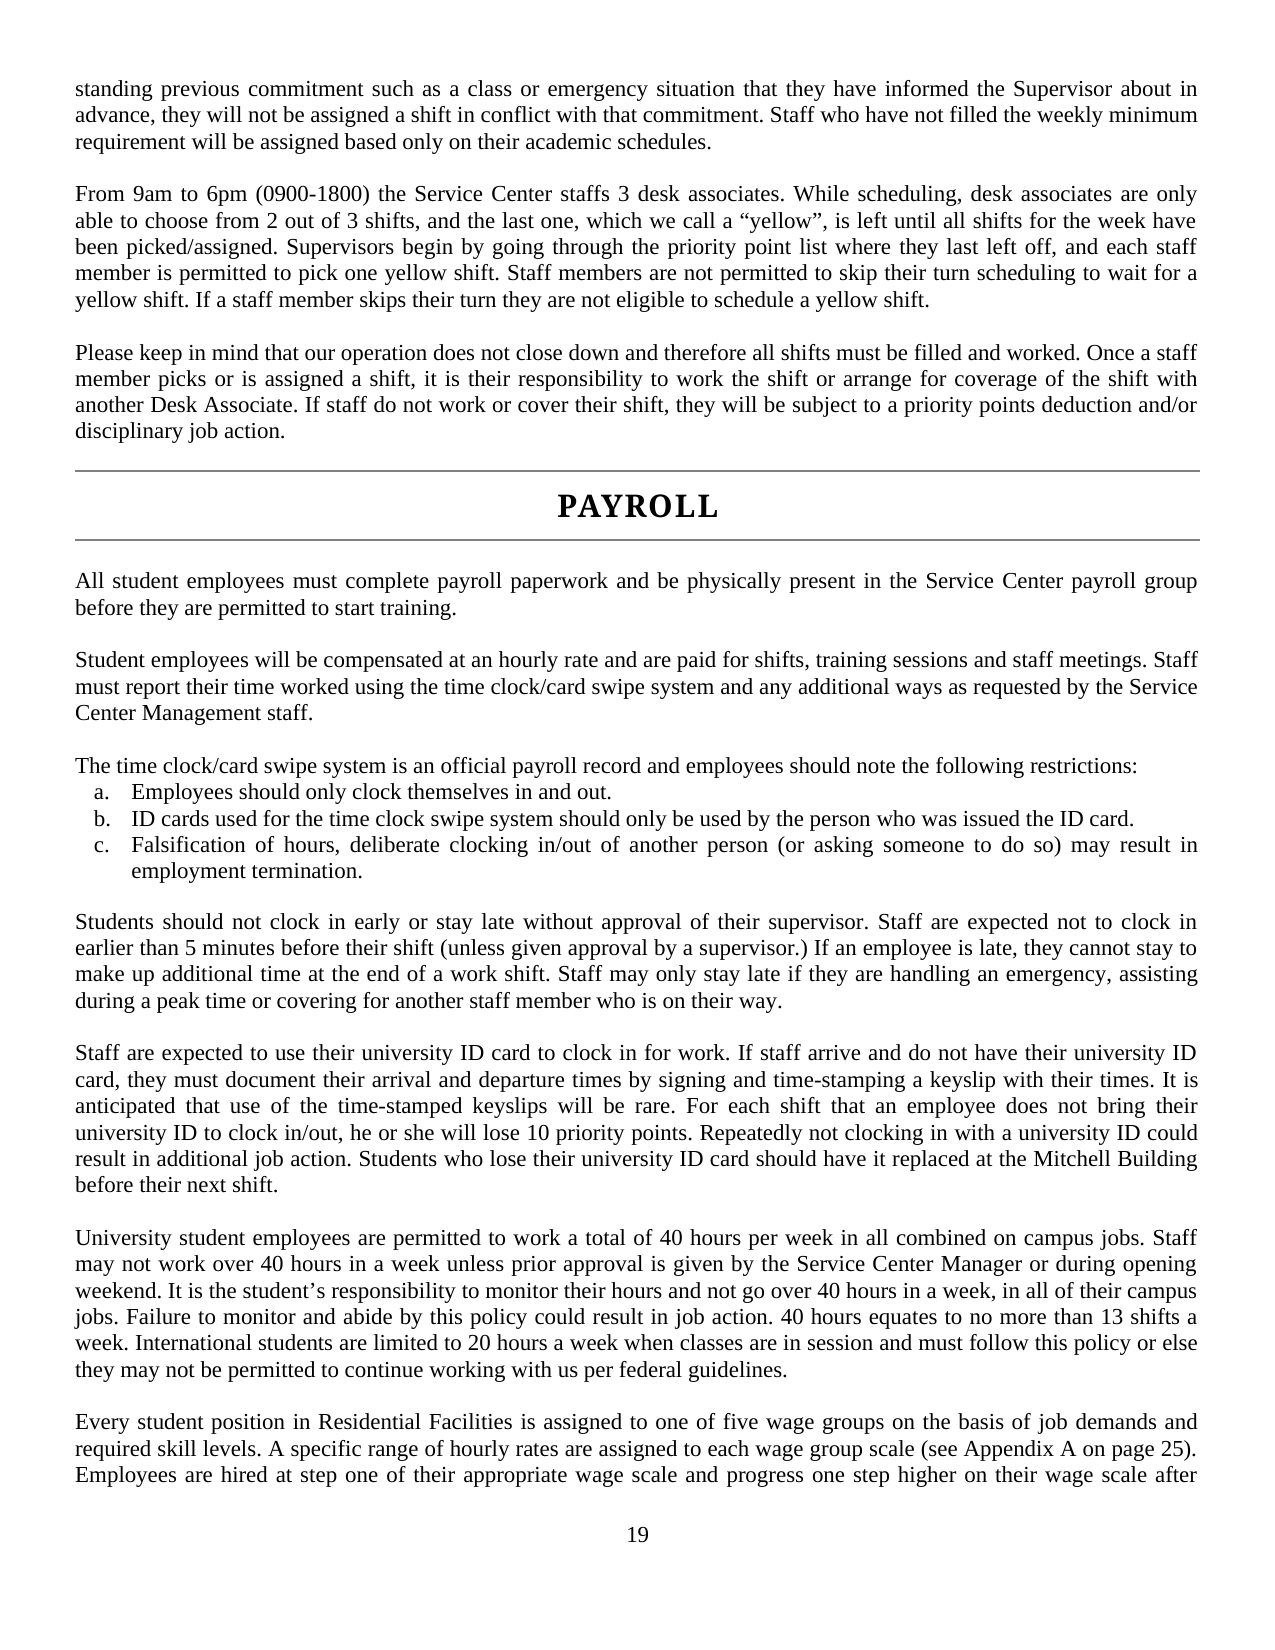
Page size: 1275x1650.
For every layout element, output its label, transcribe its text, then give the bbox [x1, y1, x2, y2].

list ID cards used for the time clock swipe system should only be used by the person who was issued the ID card. [94, 804, 1200, 831]
text All student employees must complete payroll paperwork and be physically present in the Service Center payroll group before they are permitted to start training. [75, 567, 1200, 620]
list University student employees are permitted to work a total of 40 hours per week in all combined on campus jobs. Staff may not work over 40 hours in a week unless prior approval is given by the Service Center Manager or during opening weekend. It is the student’s responsibility to monitor their hours and not go over 40 hours in a week, in all of their campus jobs. Failure to monitor and abide by this policy could result in job action. 40 hours equates to no more than 13 shifts a week. International students are limited to 20 hours a week when classes are in session and must follow this policy or else they may not be permitted to continue working with us per federal guidelines. [75, 1224, 1200, 1382]
text The time clock/card swipe system is an official payroll record and employees should note the following restrictions: [75, 752, 1200, 778]
list Employees should only clock themselves in and out. [94, 778, 1200, 804]
text Student employees will be compensated at an hourly rate and are paid for shifts, training sessions and staff meetings. Staff must report their time worked using the time clock/card swipe system and any additional ways as requested by the Service Center Management staff. [75, 646, 1200, 726]
list Falsification of hours, deliberate clocking in/out of another person (or asking someone to do so) may result in employment termination. [94, 831, 1200, 884]
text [75, 1408, 1200, 1487]
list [75, 75, 1200, 154]
list Students should not clock in early or stay late without approval of their supervisor. Staff are expected not to clock in earlier than 5 minutes before their shift (unless given approval by a supervisor.) If an employee is late, they cannot stay to make up additional time at the end of a work shift. Staff may only stay late if they are handling an emergency, assisting during a peak time or covering for another staff member who is on their way. [75, 908, 1200, 1013]
subtitle Payroll [75, 472, 1200, 539]
list Staff are expected to use their university ID card to clock in for work. If staff arrive and do not have their university ID card, they must document their arrival and departure times by signing and time-stamping a keyslip with their times. It is anticipated that use of the time-stamped keyslips will be rare. For each shift that an employee does not bring their university ID to clock in/out, he or she will lose 10 priority points. Repeatedly not clocking in with a university ID could result in additional job action. Students who lose their university ID card should have it replaced at the Mitchell Building before their next shift. [75, 1039, 1200, 1198]
list Please keep in mind that our operation does not close down and therefore all shifts must be filled and worked. Once a staff member picks or is assigned a shift, it is their responsibility to work the shift or arrange for coverage of the shift with another Desk Associate. If staff do not work or cover their shift, they will be subject to a priority points deduction and/or disciplinary job action. [75, 338, 1200, 444]
list From 9am to 6pm (0900-1800) the Service Center staffs 3 desk associates. While scheduling, desk associates are only able to choose from 2 out of 3 shifts, and the last one, which we call a “yellow”, is left until all shifts for the week have been picked/assigned. Supervisors begin by going through the priority point list where they last left off, and each staff member is permitted to pick one yellow shift. Staff members are not permitted to skip their turn scheduling to wait for a yellow shift. If a staff member skips their turn they are not eligible to schedule a yellow shift. [75, 180, 1200, 312]
